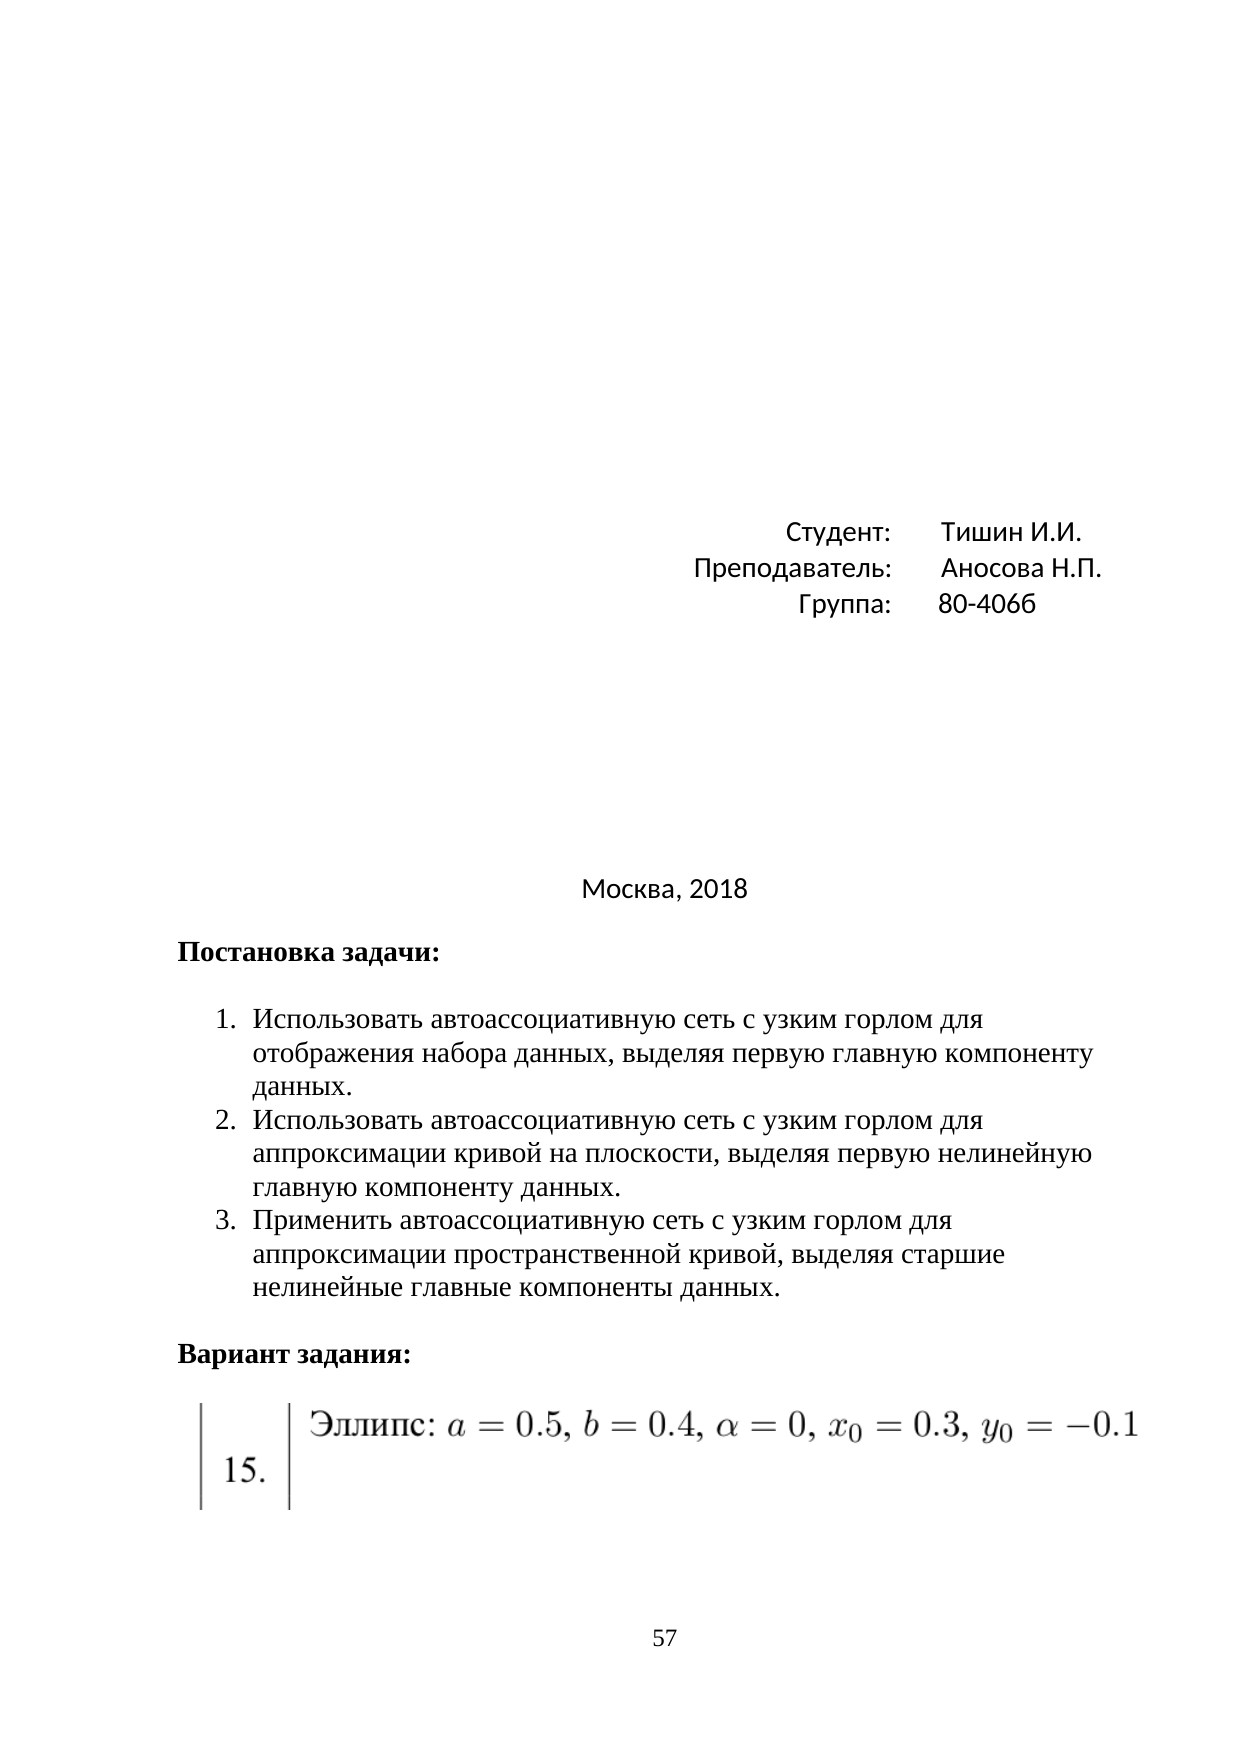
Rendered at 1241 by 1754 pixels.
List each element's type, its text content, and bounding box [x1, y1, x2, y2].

list Применить автоассоциативную сеть с узким горлом для аппроксимации пространственной кривой, выделяя старшие нелинейные главные компоненты данных. [215, 1202, 1152, 1303]
text Cтудент: Тишин И.И. [620, 513, 1152, 549]
list Использовать автоассоциативную сеть с узким горлом для аппроксимации кривой на плоскости, выделяя первую нелинейную главную компоненту данных. [215, 1102, 1152, 1202]
picture [177, 1403, 1152, 1510]
text Москва, 2018 [177, 870, 1152, 905]
text Группа: 80-406б [693, 585, 1152, 656]
text Преподаватель: Аносова Н.П. [693, 549, 1152, 585]
text Вариант задания: [177, 1337, 1152, 1370]
list Использовать автоассоциативную сеть с узким горлом для отображения набора данных, выделяя первую главную компоненту данных. [215, 1001, 1152, 1102]
text Постановка задачи: [177, 934, 1152, 968]
